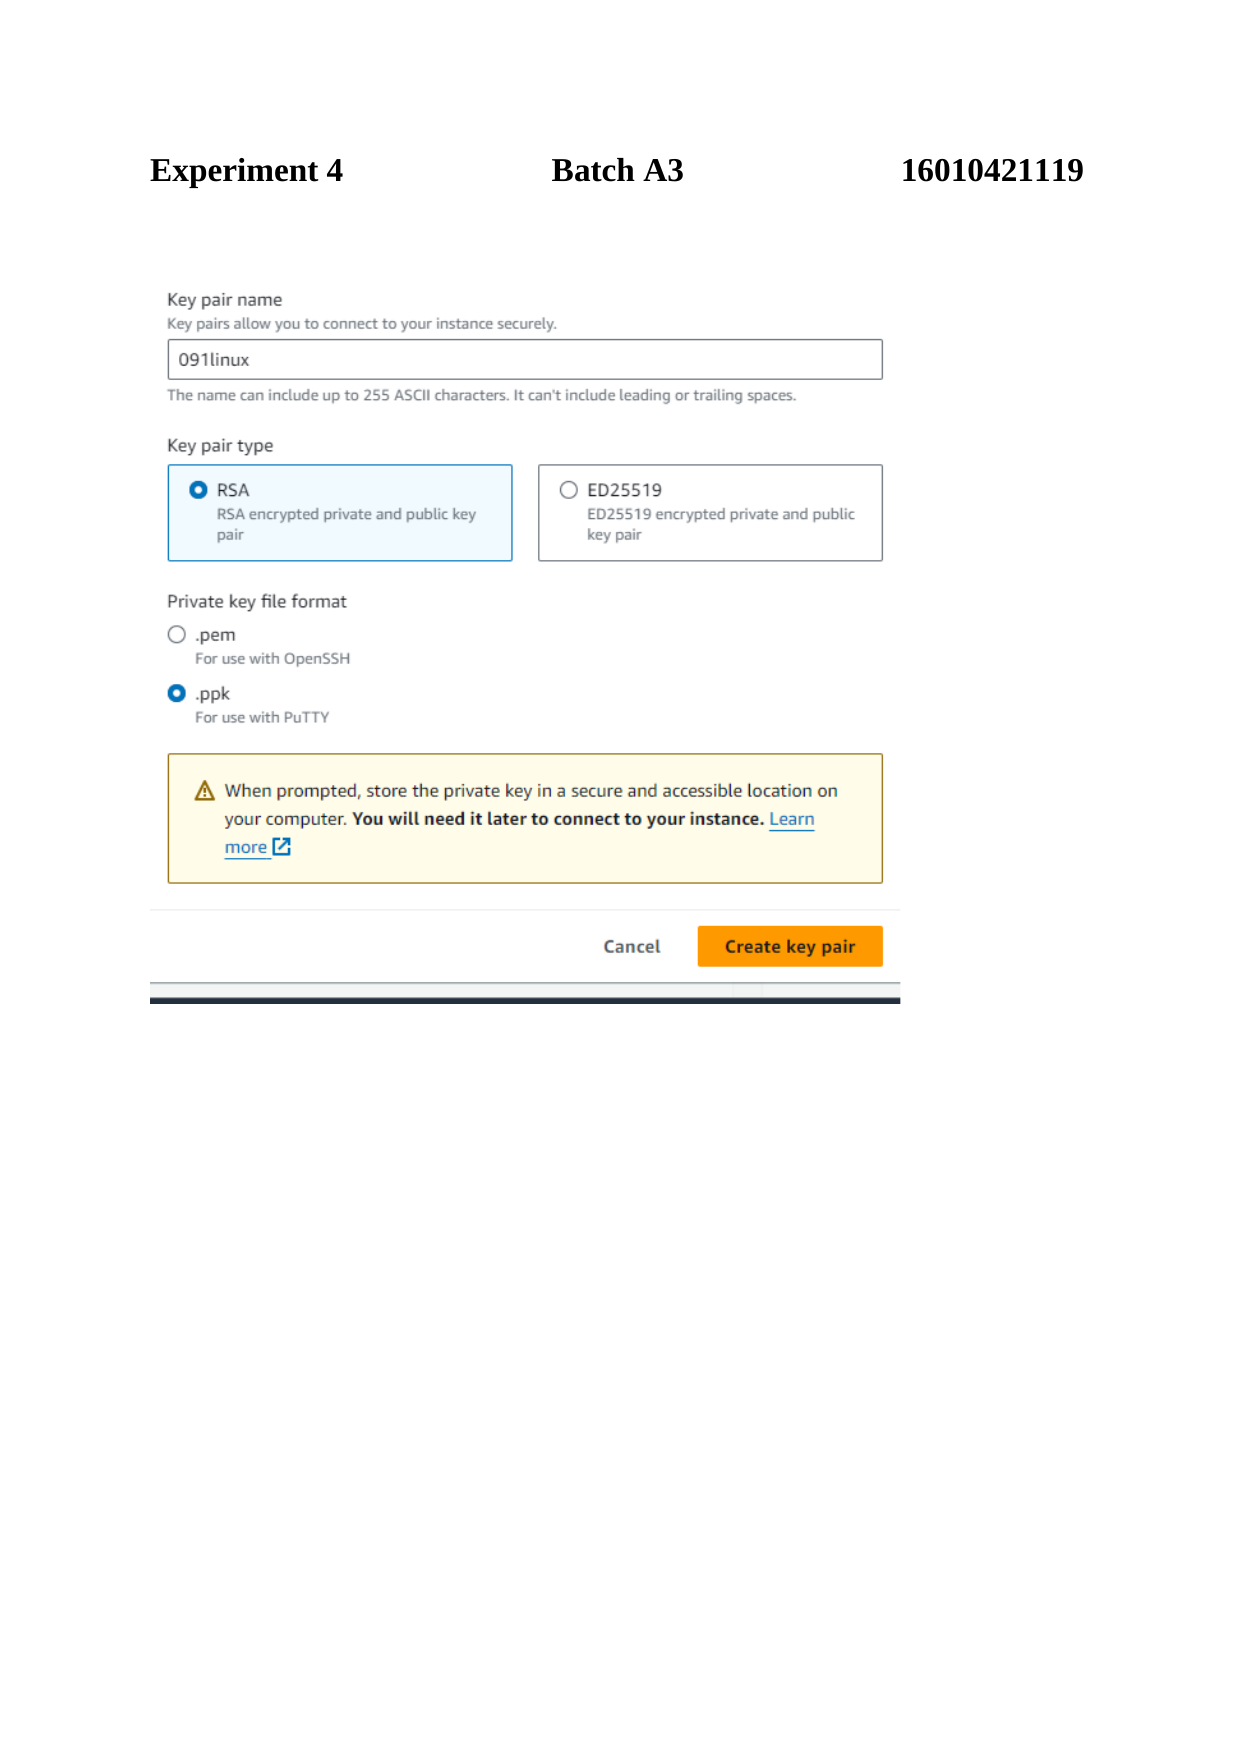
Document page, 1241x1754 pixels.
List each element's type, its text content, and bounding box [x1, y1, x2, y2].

picture [150, 279, 901, 1004]
text Experiment 4 Batch A3 16010421119 [150, 150, 1090, 188]
